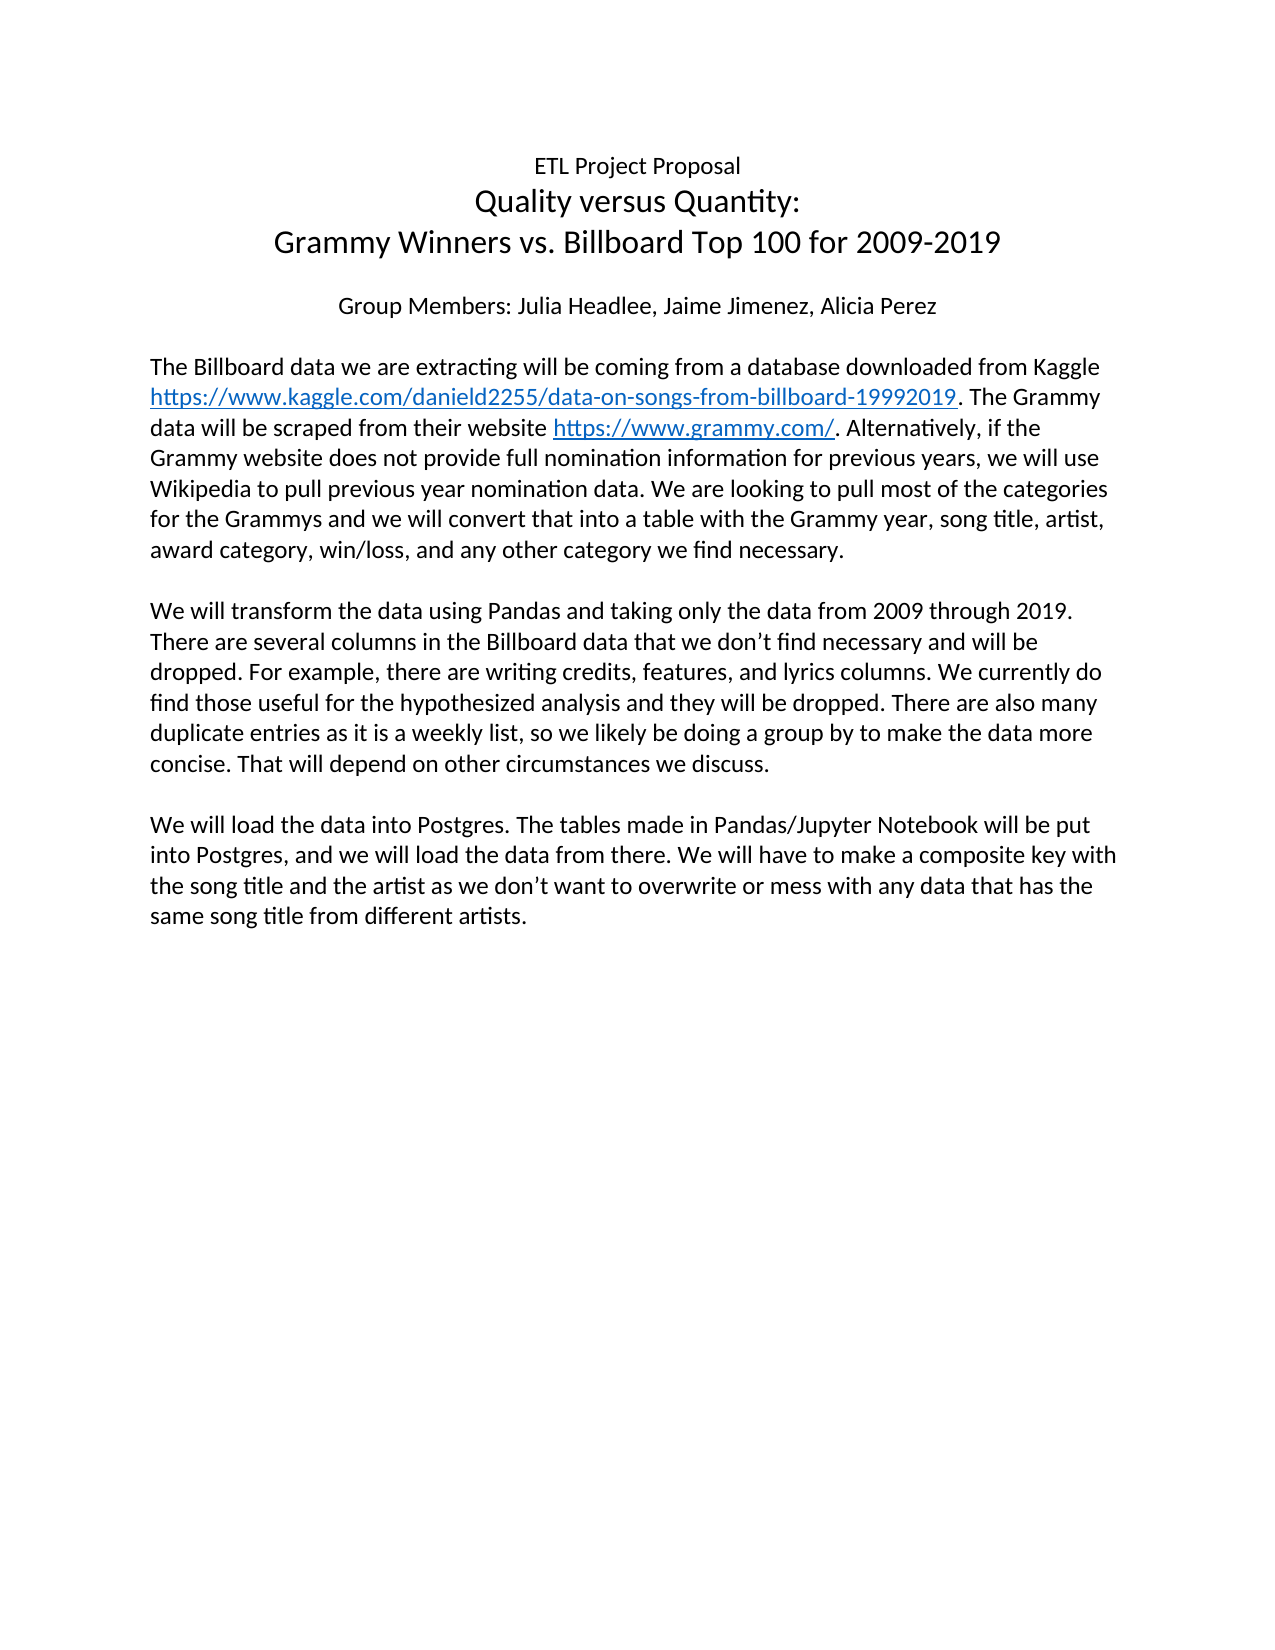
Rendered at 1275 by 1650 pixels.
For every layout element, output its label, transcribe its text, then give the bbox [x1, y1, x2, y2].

text Quality versus Quantity: [150, 181, 1125, 221]
text The Billboard data we are extracting will be coming from a database downloaded from Kaggle https://www.kaggle.com/danield2255/data-on-songs-from-billboard-19992019. The Grammy data will be scraped from their website https://www.grammy.com/. Alternatively, if the Grammy website does not provide full nomination information for previous years, we will use Wikipedia to pull previous year nomination data. We are looking to pull most of the categories for the Grammys and we will convert that into a table with the Grammy year, song title, artist, award category, win/loss, and any other category we find necessary. [150, 351, 1125, 565]
text Group Members: Julia Headlee, Jaime Jimenez, Alicia Perez [150, 290, 1125, 321]
text Grammy Winners vs. Billboard Top 100 for 2009-2019 [150, 221, 1125, 262]
text We will transform the data using Pandas and taking only the data from 2009 through 2019. There are several columns in the Billboard data that we don’t find necessary and will be dropped. For example, there are writing credits, features, and lyrics columns. We currently do find those useful for the hypothesized analysis and they will be dropped. There are also many duplicate entries as it is a weekly list, so we likely be doing a group by to make the data more concise. That will depend on other circumstances we discuss. [150, 595, 1125, 778]
text We will load the data into Postgres. The tables made in Pandas/Jupyter Notebook will be put into Postgres, and we will load the data from there. We will have to make a composite key with the song title and the artist as we don’t want to overwrite or mess with any data that has the same song title from different artists. [150, 778, 1125, 931]
text ETL Project Proposal [150, 150, 1125, 181]
